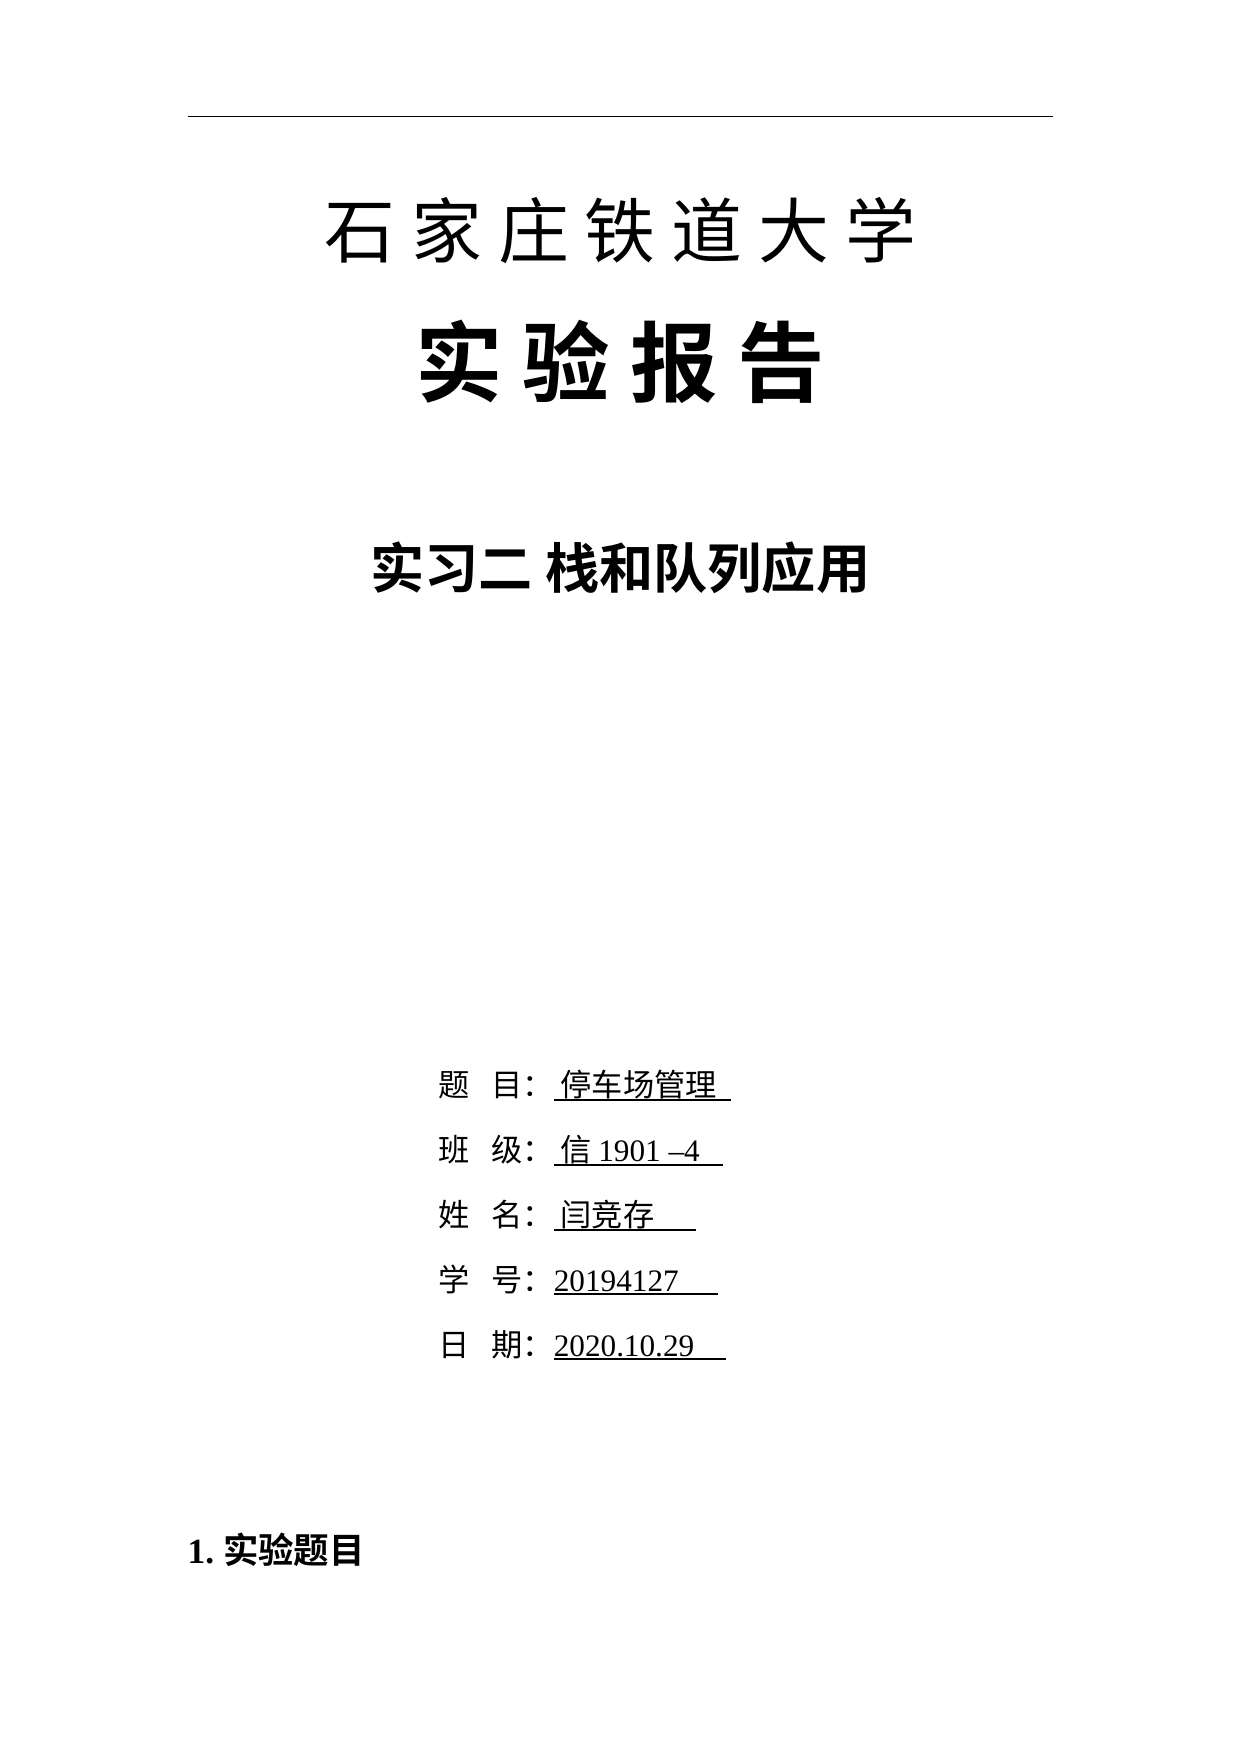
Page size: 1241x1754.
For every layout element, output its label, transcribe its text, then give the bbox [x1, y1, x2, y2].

text 1. 实验题目 [187, 1516, 1053, 1581]
text 学 号：20194127 [439, 1245, 1053, 1310]
text 实 验 报 告 [187, 292, 1053, 422]
text 姓 名： 闫竞存 [439, 1180, 1053, 1245]
text 石 家 庄 铁 道 大 学 [187, 162, 1053, 292]
text 实习二 栈和队列应用 [187, 516, 1053, 613]
text 班 级： 信1901 –4 [439, 1115, 1053, 1180]
text 日 期：2020.10.29 [439, 1310, 1053, 1375]
text 题 目： 停车场管理 [439, 1050, 1053, 1115]
